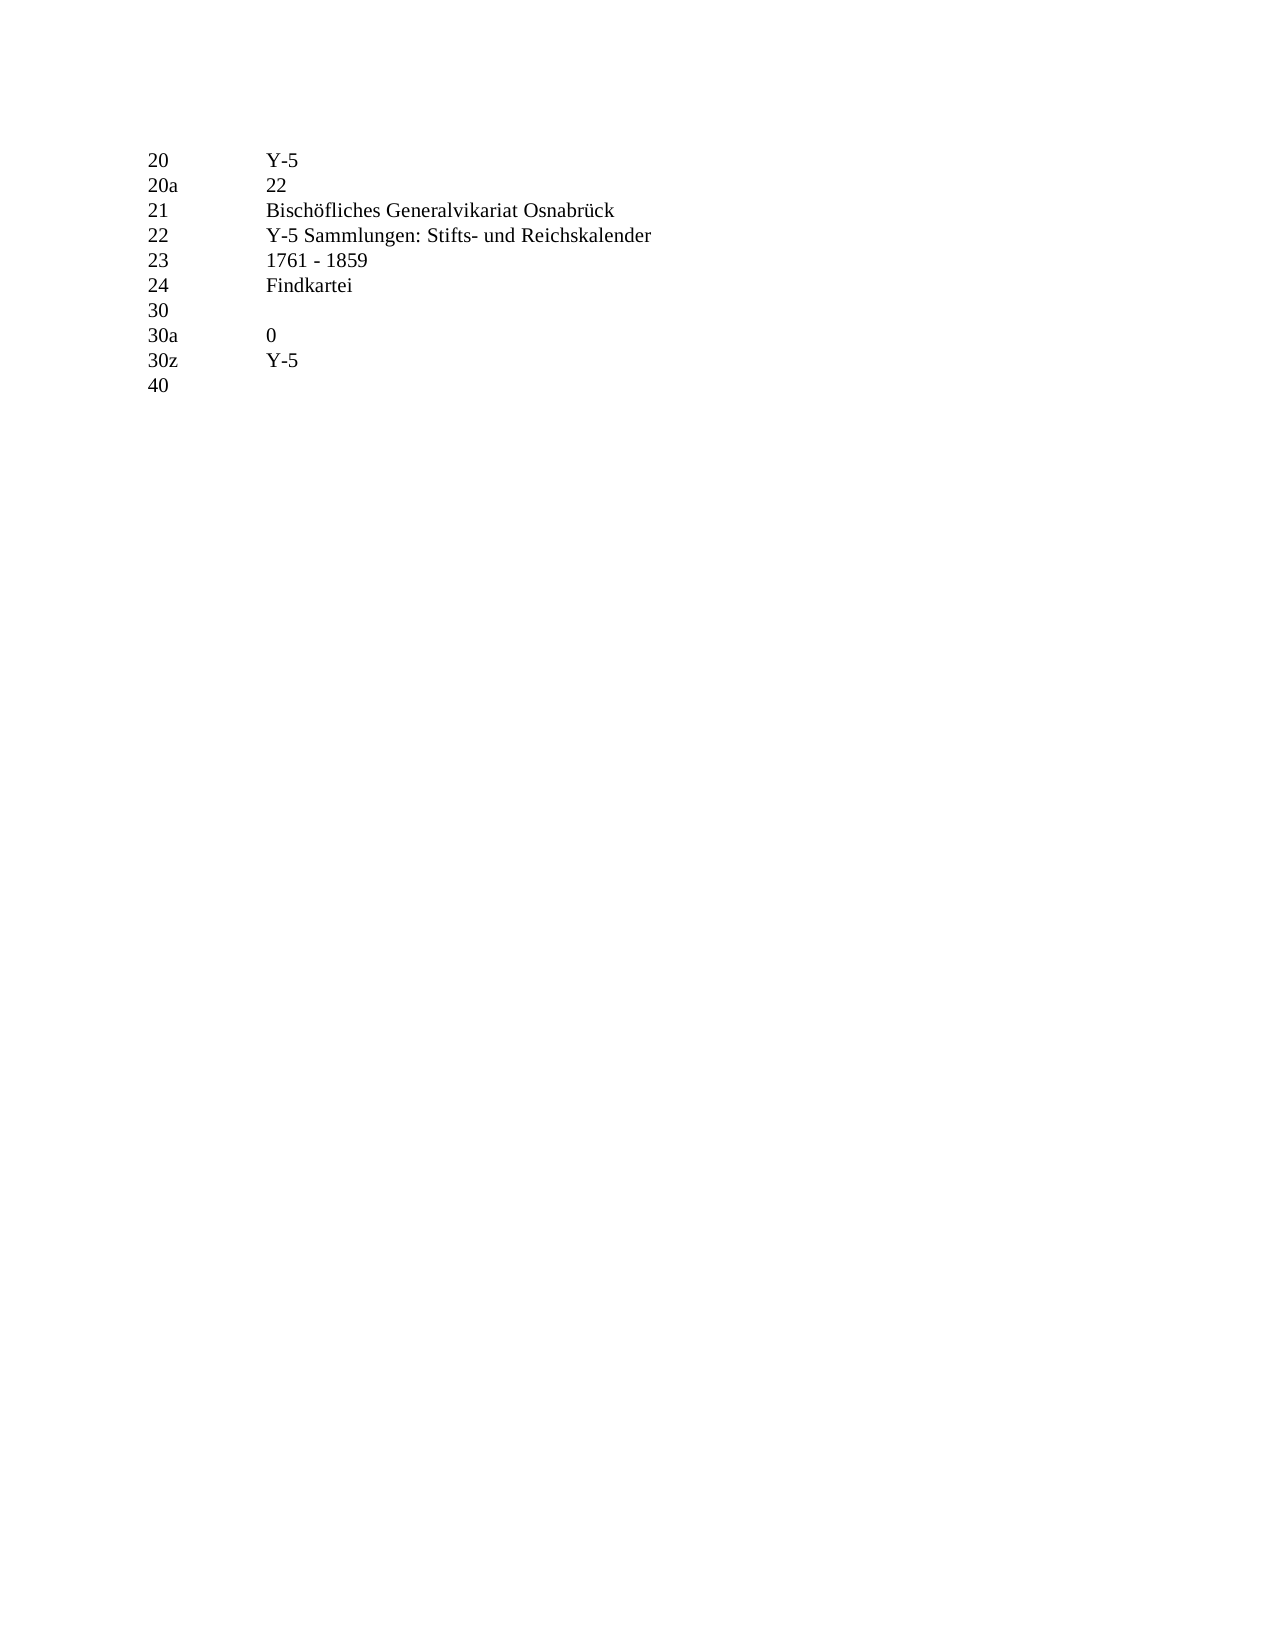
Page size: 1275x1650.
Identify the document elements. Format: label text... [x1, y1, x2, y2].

text 24 Findkartei [148, 273, 1127, 298]
text 30a 0 [148, 323, 1127, 348]
text 40 <-> [148, 373, 1127, 398]
text 20 Y-5 [148, 148, 1127, 173]
text 20a 22 [148, 173, 1127, 198]
text 23 1761 - 1859 [148, 248, 1127, 273]
text 22 Y-5 Sammlungen: s[Stifts<kalender>]s- und s[Reichskalender]s [148, 223, 1127, 248]
text 21 Bischöfliches Generalvikariat Osnabrück [148, 198, 1127, 223]
text 30 <-> [148, 298, 1127, 323]
text 30z Y-5 [148, 348, 1127, 373]
